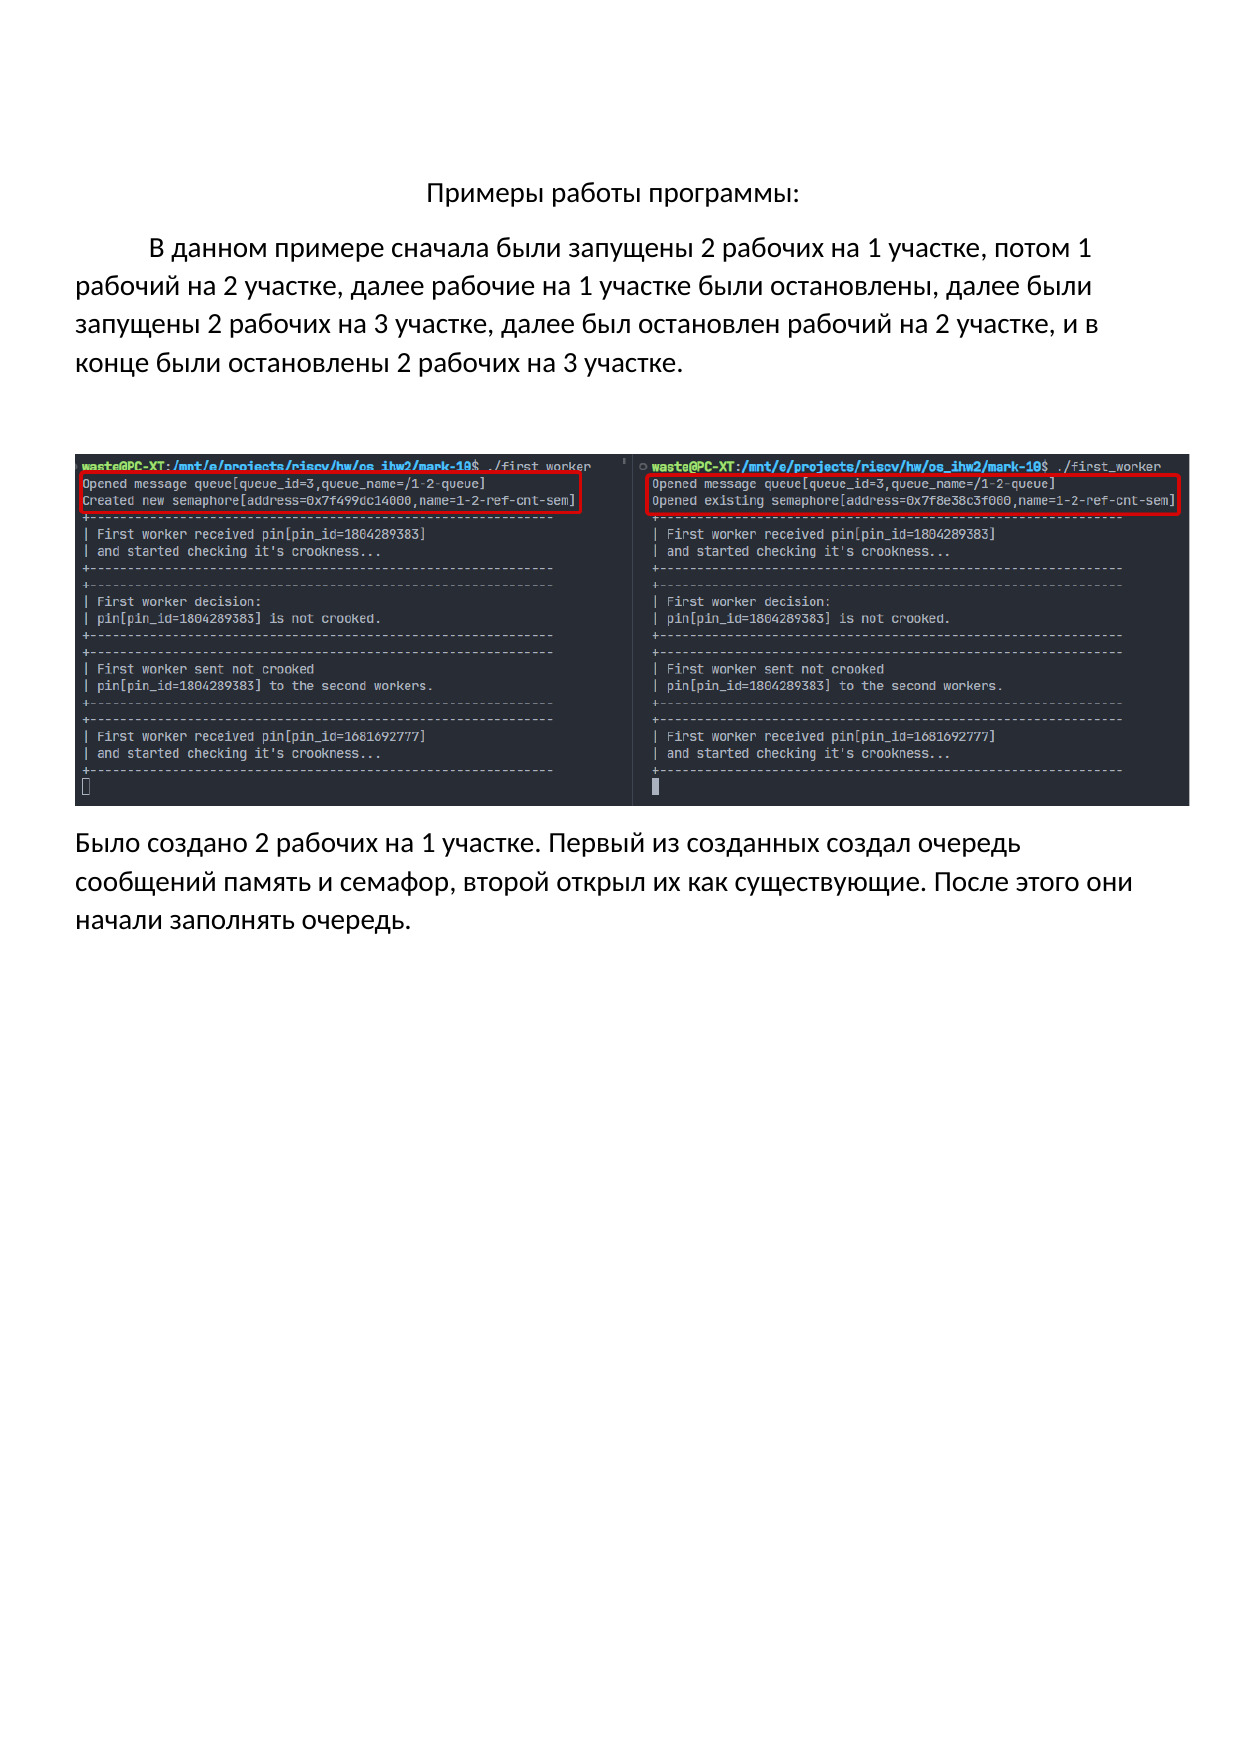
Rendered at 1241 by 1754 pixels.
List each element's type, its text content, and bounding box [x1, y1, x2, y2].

picture [75, 454, 1190, 806]
text В данном примере сначала были запущены 2 рабочих на 1 участке, потом 1 рабочий на 2 участке, далее рабочие на 1 участке были остановлены, далее были запущены 2 рабочих на 3 участке, далее был остановлен рабочий на 2 участке, и в конце были остановлены 2 рабочих на 3 участке. [75, 229, 1152, 380]
text Было создано 2 рабочих на 1 участке. Первый из созданных создал очередь сообщений память и семафор, второй открыл их как существующие. После этого они начали заполнять очередь. [75, 824, 1152, 937]
text Примеры работы программы: [75, 174, 1152, 209]
